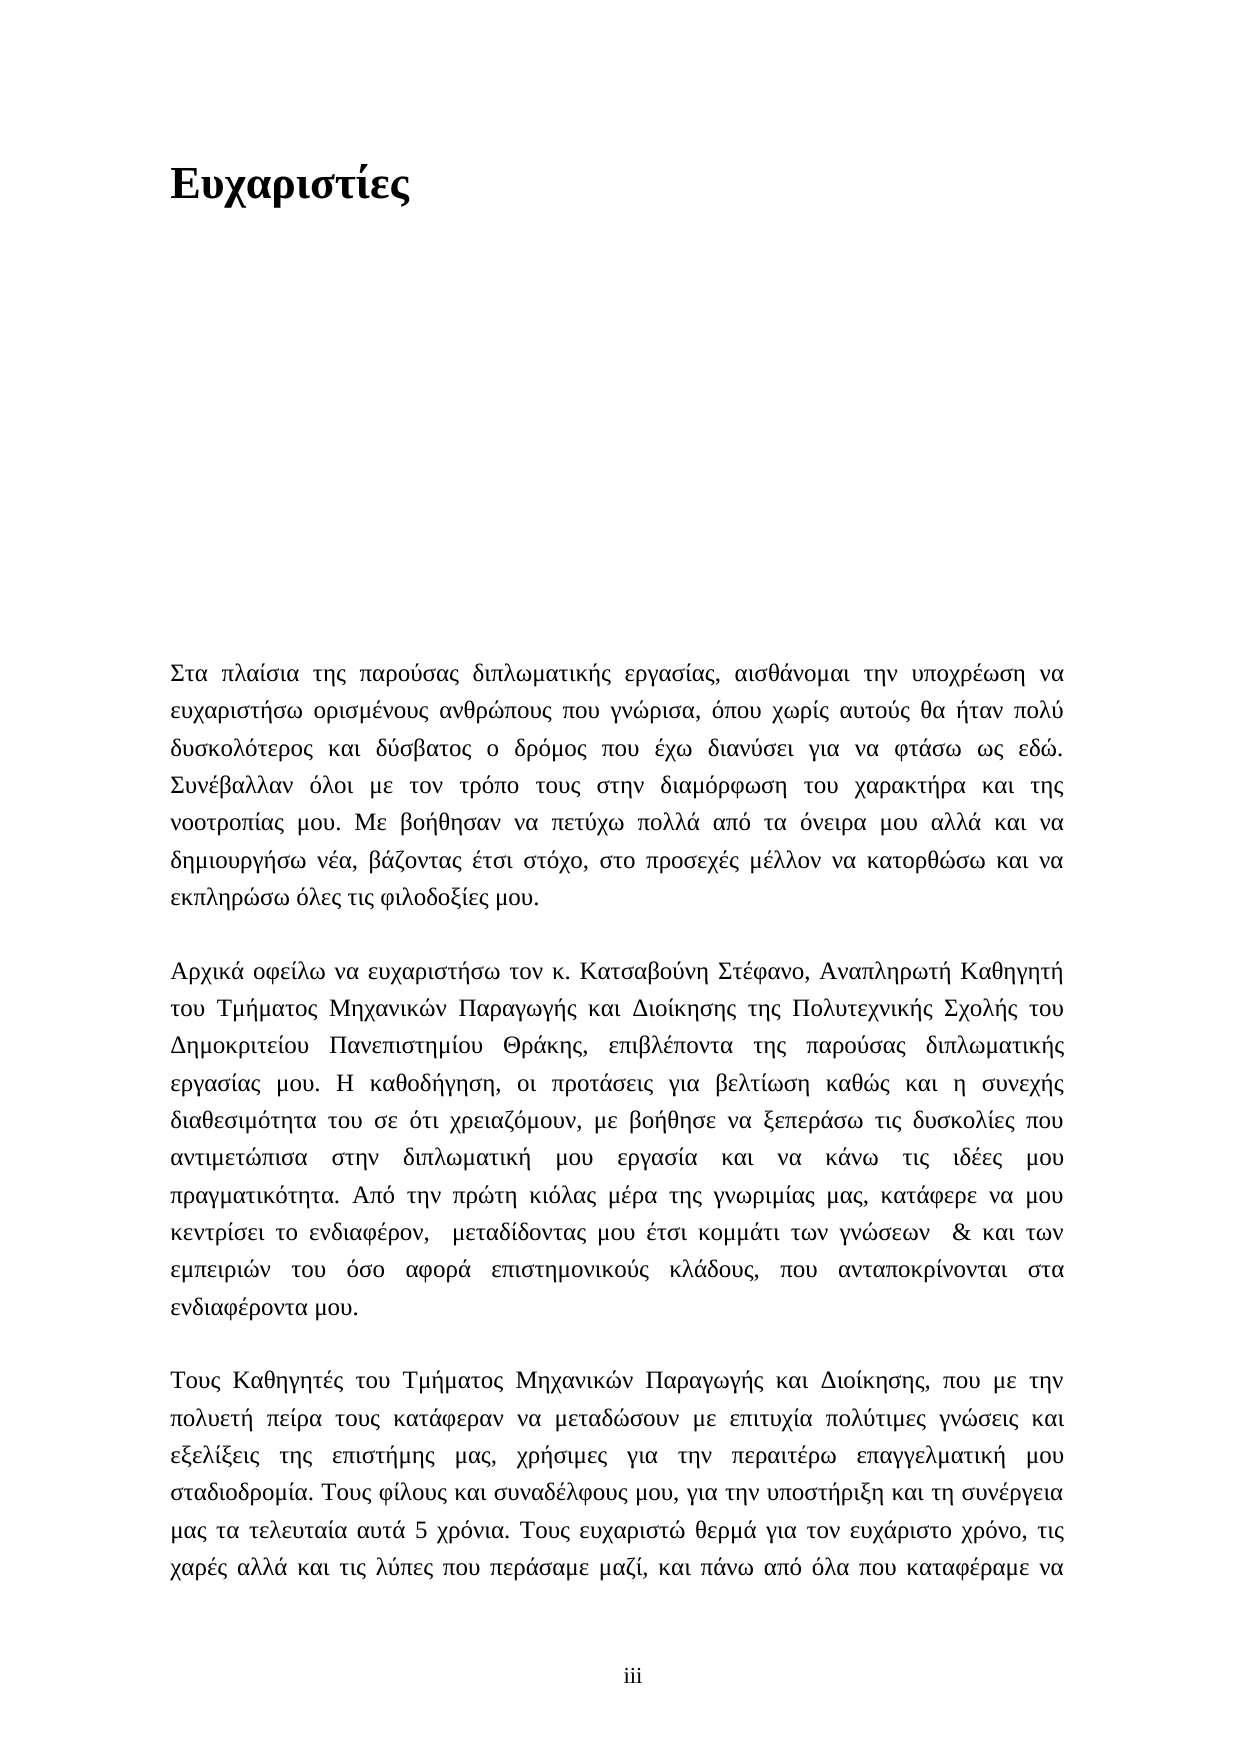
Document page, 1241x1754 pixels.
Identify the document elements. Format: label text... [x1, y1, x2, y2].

text Στα πλαίσια της παρούσας διπλωματικής εργασίας, αισθάνομαι την υποχρέωση να ευχαριστήσω ορισμένους ανθρώπους που γνώρισα, όπου χωρίς αυτούς θα ήταν πολύ δυσκολότερος και δύσβατος ο δρόμος που έχω διανύσει για να φτάσω ως εδώ. Συνέβαλλαν όλοι με τον τρόπο τους στην διαμόρφωση του χαρακτήρα και της νοοτροπίας μου. Με βοήθησαν να πετύχω πολλά από τα όνειρα μου αλλά και να δημιουργήσω νέα, βάζοντας έτσι στόχο, στο προσεχές μέλλον να κατορθώσω και να εκπληρώσω όλες τις φιλοδοξίες μου. [170, 658, 1065, 911]
subtitle Ευχαριστίες [170, 156, 1181, 209]
text Αρχικά οφείλω να ευχαριστήσω τον κ. Κατσαβούνη Στέφανο, Αναπληρωτή Καθηγητή του Τμήματος Μηχανικών Παραγωγής και Διοίκησης της Πολυτεχνικής Σχολής του Δημοκριτείου Πανεπιστημίου Θράκης, επιβλέποντα της παρούσας διπλωματικής εργασίας μου. Η καθοδήγηση, οι προτάσεις για βελτίωση καθώς και η συνεχής διαθεσιμότητα του σε ότι χρειαζόμουν, με βοήθησε να ξεπεράσω τις δυσκολίες που αντιμετώπισα στην διπλωματική μου εργασία και να κάνω τις ιδέες μου πραγματικότητα. Από την πρώτη κιόλας μέρα της γνωριμίας μας, κατάφερε να μου κεντρίσει το ενδιαφέρον, μεταδίδοντας μου έτσι κομμάτι των γνώσεων & και των εμπειριών του όσο αφορά επιστημονικούς κλάδους, που ανταποκρίνονται στα ενδιαφέροντα μου. [170, 956, 1065, 1320]
